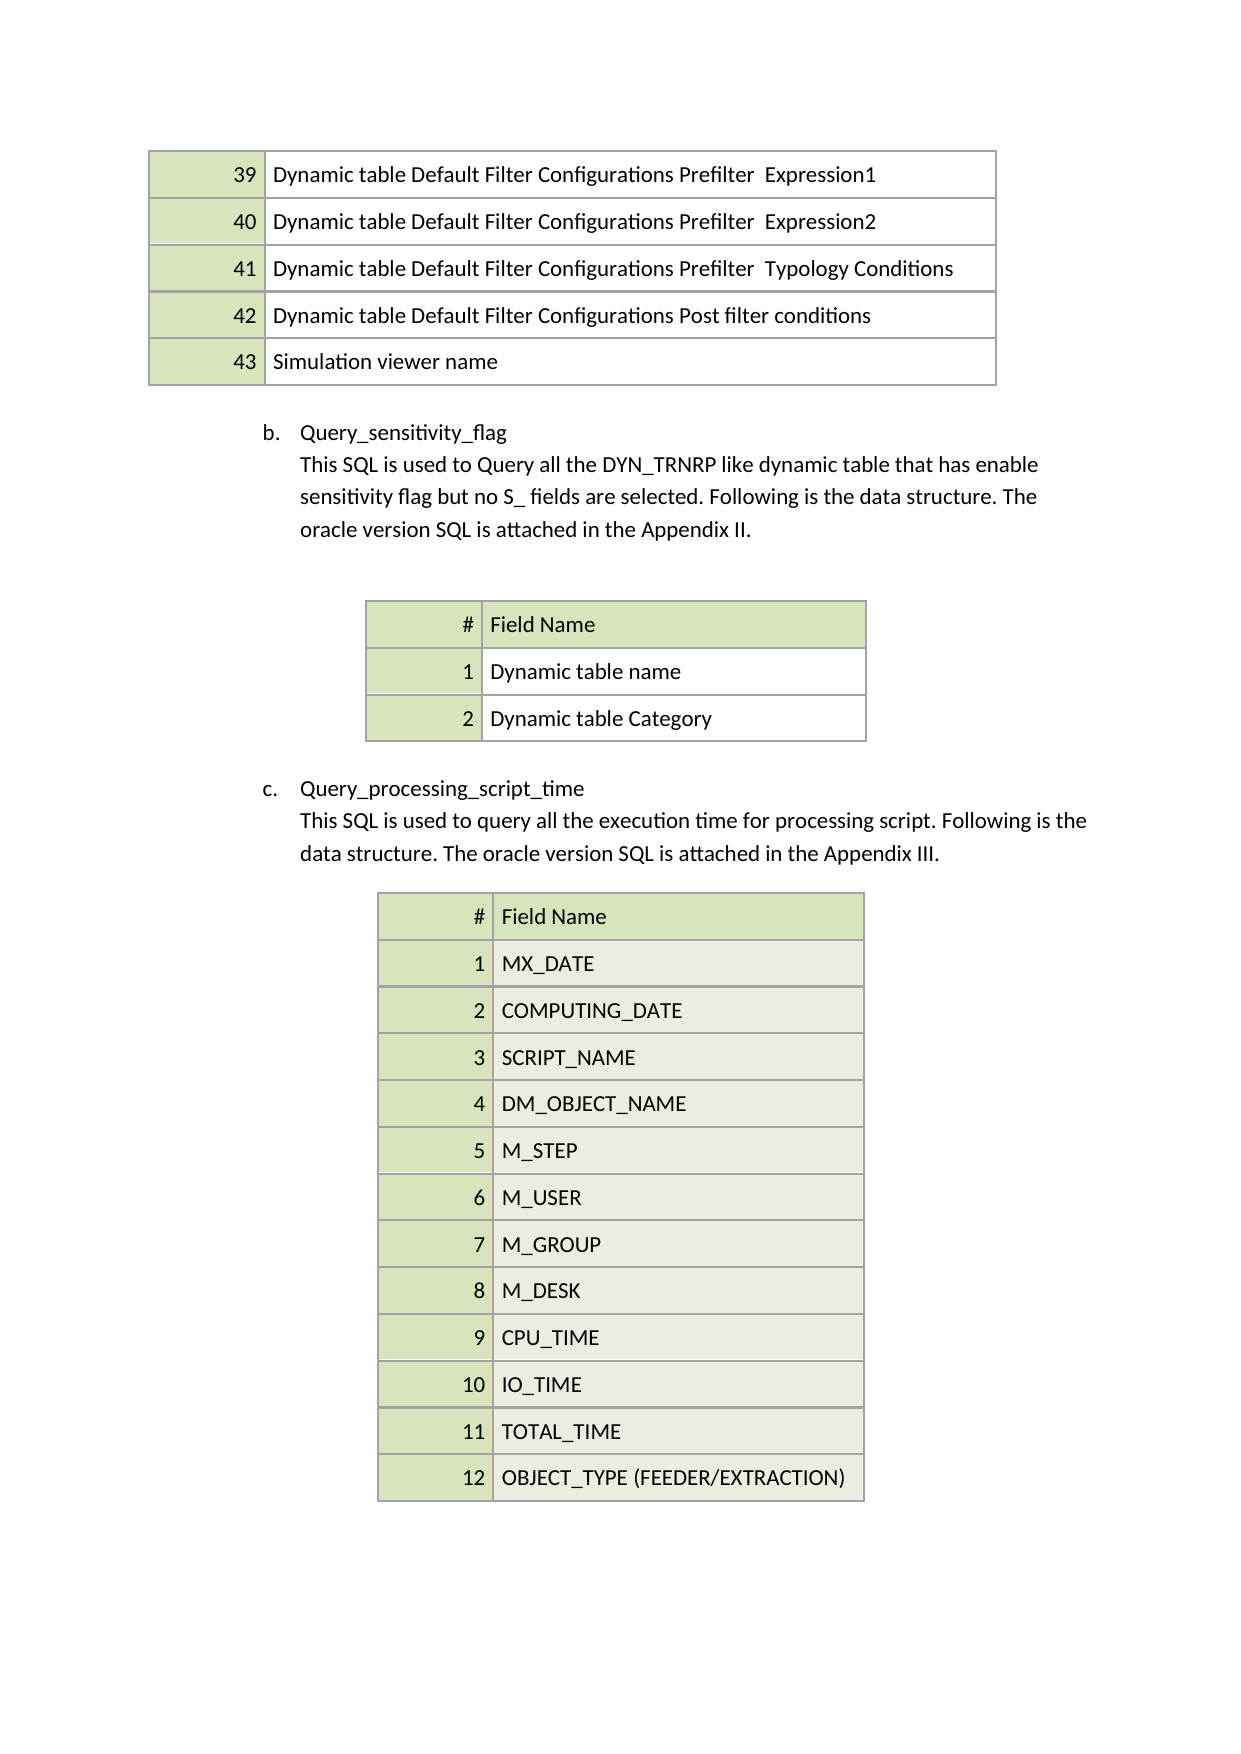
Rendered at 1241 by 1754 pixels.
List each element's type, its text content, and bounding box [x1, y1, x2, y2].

table_cell Dynamic table name [483, 649, 865, 693]
table_cell 1 [379, 941, 492, 985]
table_cell Dynamic table Default Filter Configurations Post filter conditions [266, 293, 995, 337]
table_cell 10 [379, 1362, 492, 1406]
list This SQL is used to query all the execution time for processing script. Following is the data structure. The oracle version SQL is attached in the Appendix III. [300, 807, 1090, 867]
table_cell 2 [379, 988, 492, 1032]
table_cell DM_OBJECT_NAME [494, 1081, 863, 1126]
table_header # [367, 602, 481, 647]
table_cell 5 [379, 1128, 492, 1172]
table_cell 4 [379, 1081, 492, 1126]
table_cell 12 [379, 1455, 492, 1500]
table_header Field Name [483, 602, 865, 647]
table_cell Simulation viewer name [266, 339, 995, 384]
table_cell 11 [379, 1409, 492, 1453]
table_cell 9 [379, 1315, 492, 1359]
table_cell 8 [379, 1268, 492, 1313]
table_cell 43 [150, 339, 264, 384]
table_cell 40 [150, 199, 264, 243]
table_cell TOTAL_TIME [494, 1409, 863, 1453]
table_cell Dynamic table Default Filter Configurations Prefilter Typology Conditions [266, 246, 995, 290]
table_header # [379, 894, 492, 939]
list This SQL is used to Query all the DYN_TRNRP like dynamic table that has enable sensitivity flag but no S_ fields are selected. Following is the data structure. The oracle version SQL is attached in the Appendix II. [300, 450, 1090, 543]
list Query_processing_script_time [262, 774, 1090, 802]
table_cell COMPUTING_DATE [494, 988, 863, 1032]
table_cell M_DESK [494, 1268, 863, 1313]
table_cell Dynamic table Default Filter Configurations Prefilter Expression2 [266, 199, 995, 243]
table_cell 1 [367, 649, 481, 693]
table_cell 3 [379, 1034, 492, 1079]
table_cell OBJECT_TYPE (FEEDER/EXTRACTION) [494, 1455, 863, 1500]
table_cell MX_DATE [494, 941, 863, 985]
table_cell M_USER [494, 1175, 863, 1219]
table_cell 39 [150, 152, 264, 197]
table_cell 6 [379, 1175, 492, 1219]
table_cell SCRIPT_NAME [494, 1034, 863, 1079]
table_cell M_GROUP [494, 1221, 863, 1266]
table_cell 2 [367, 696, 481, 740]
table_header Field Name [494, 894, 863, 939]
table_cell 7 [379, 1221, 492, 1266]
table_cell Dynamic table Category [483, 696, 865, 740]
list Query_sensitivity_flag [262, 418, 1090, 446]
table_cell IO_TIME [494, 1362, 863, 1406]
table_cell 42 [150, 293, 264, 337]
table_cell 41 [150, 246, 264, 290]
table_cell M_STEP [494, 1128, 863, 1172]
table_cell CPU_TIME [494, 1315, 863, 1359]
table_cell Dynamic table Default Filter Configurations Prefilter Expression1 [266, 152, 995, 197]
